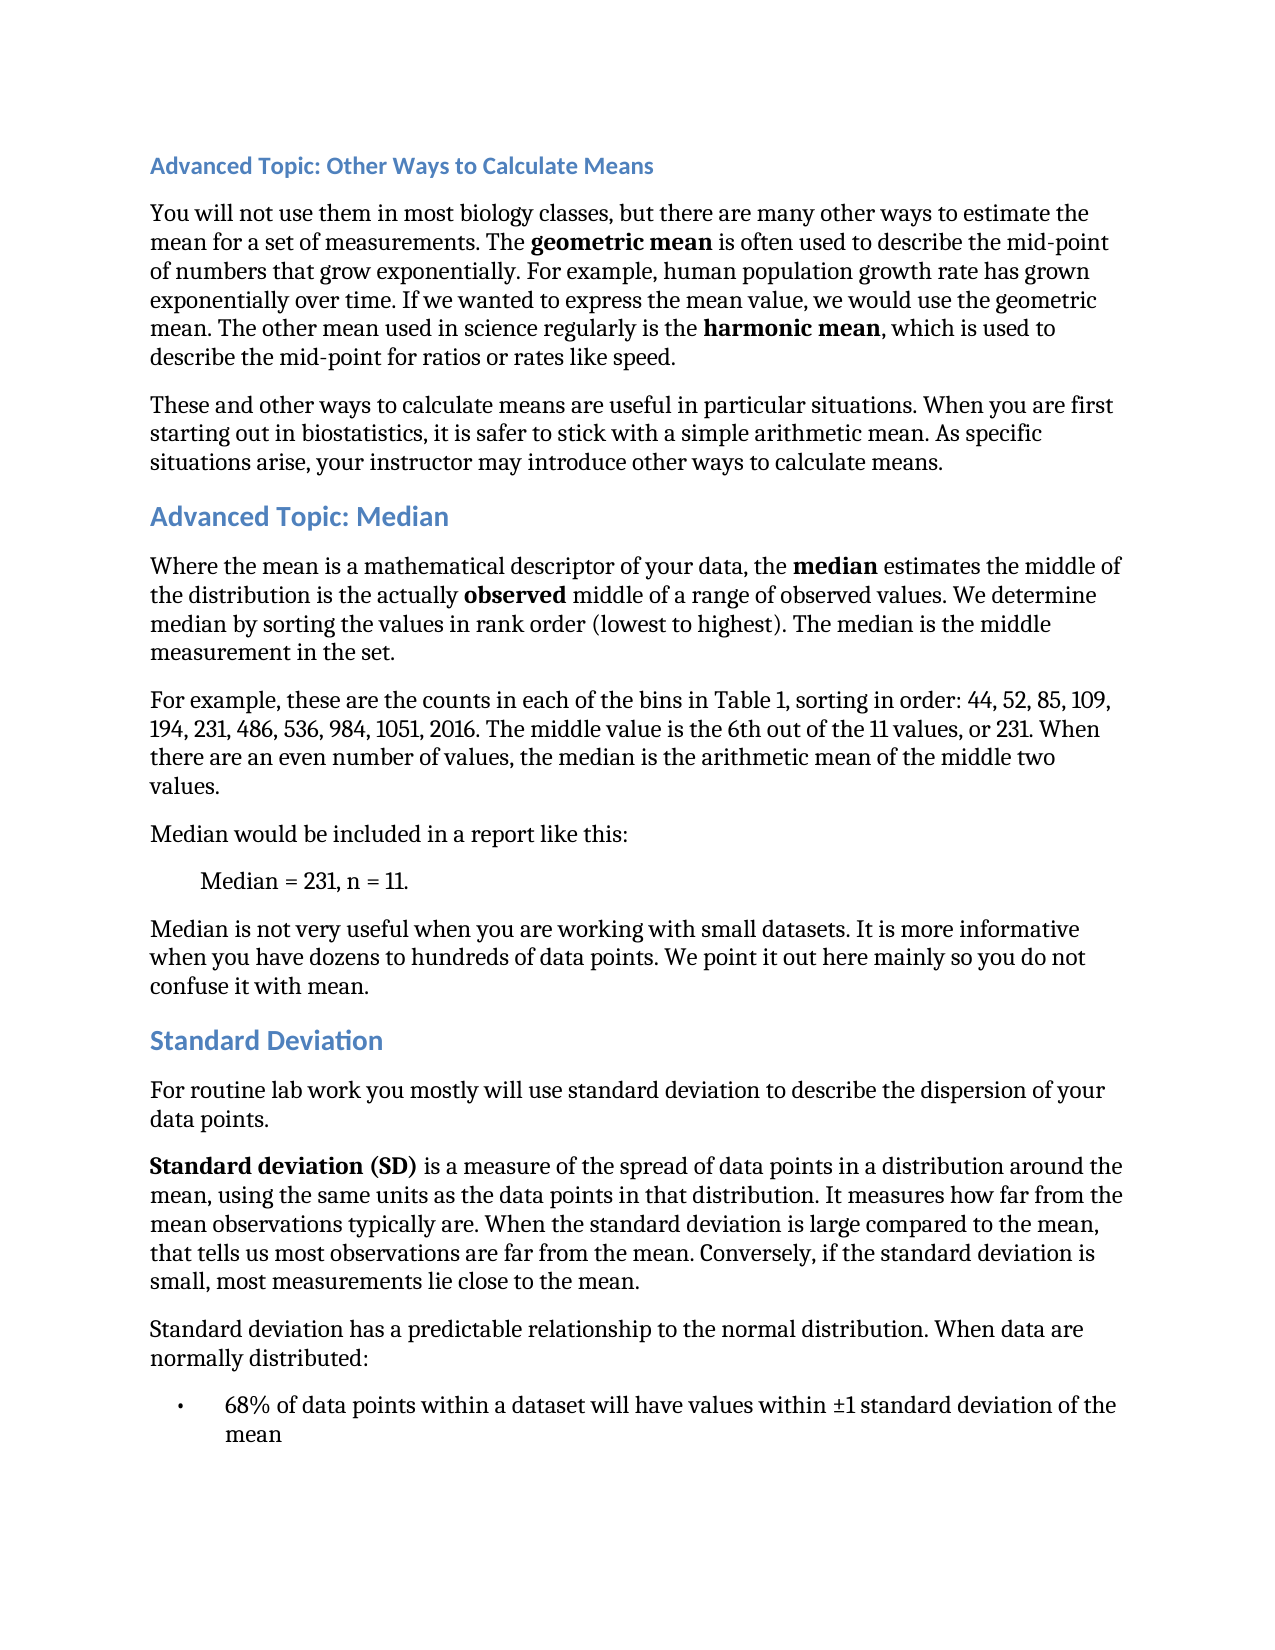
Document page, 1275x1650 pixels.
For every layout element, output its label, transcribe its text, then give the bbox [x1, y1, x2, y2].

text Standard deviation (SD) is a measure of the spread of data points in a distribution around the mean, using the same units as the data points in that distribution. It measures how far from the mean observations typically are. When the standard deviation is large compared to the mean, that tells us most observations are far from the mean. Conversely, if the standard deviation is small, most measurements lie close to the mean. [150, 1152, 1125, 1296]
text Median would be included in a report like this: [150, 819, 1125, 848]
subtitle Advanced Topic: Median [150, 498, 1125, 533]
text Standard deviation has a predictable relationship to the normal distribution. When data are normally distributed: [150, 1315, 1125, 1372]
text Median is not very useful when you are working with small datasets. It is more informative when you have dozens to hundreds of data points. We point it out here mainly so you do not confuse it with mean. [150, 914, 1125, 1001]
text These and other ways to calculate means are useful in particular situations. When you are first starting out in biostatistics, it is safer to stick with a simple arithmetic mean. As specific situations arise, your instructor may introduce other ways to calculate means. [150, 391, 1125, 477]
text Where the mean is a mathematical descriptor of your data, the median estimates the middle of the distribution is the actually observed middle of a range of observed values. We determine median by sorting the values in rank order (lowest to highest). The median is the middle measurement in the set. [150, 552, 1125, 667]
text For routine lab work you mostly will use standard deviation to describe the dispersion of your data points. [150, 1076, 1125, 1133]
list 68% of data points within a dataset will have values within ±1 standard deviation of the mean [175, 1391, 1125, 1448]
text For example, these are the counts in each of the bins in Table 1, sorting in order: 44, 52, 85, 109, 194, 231, 486, 536, 984, 1051, 2016. The middle value is the 6th out of the 11 values, or 231. When there are an even number of values, the median is the arithmetic mean of the middle two values. [150, 686, 1125, 801]
subtitle Standard Deviation [150, 1022, 1125, 1057]
text Median = 231, n = 11. [200, 867, 1075, 896]
subtitle Advanced Topic: Other Ways to Calculate Means [150, 150, 1125, 181]
text You will not use them in most biology classes, but there are many other ways to estimate the mean for a set of measurements. The geometric mean is often used to describe the mid-point of numbers that grow exponentially. For example, human population growth rate has grown exponentially over time. If we wanted to express the mean value, we would use the geometric mean. The other mean used in science regularly is the harmonic mean, which is used to describe the mid-point for ratios or rates like speed. [150, 199, 1125, 372]
